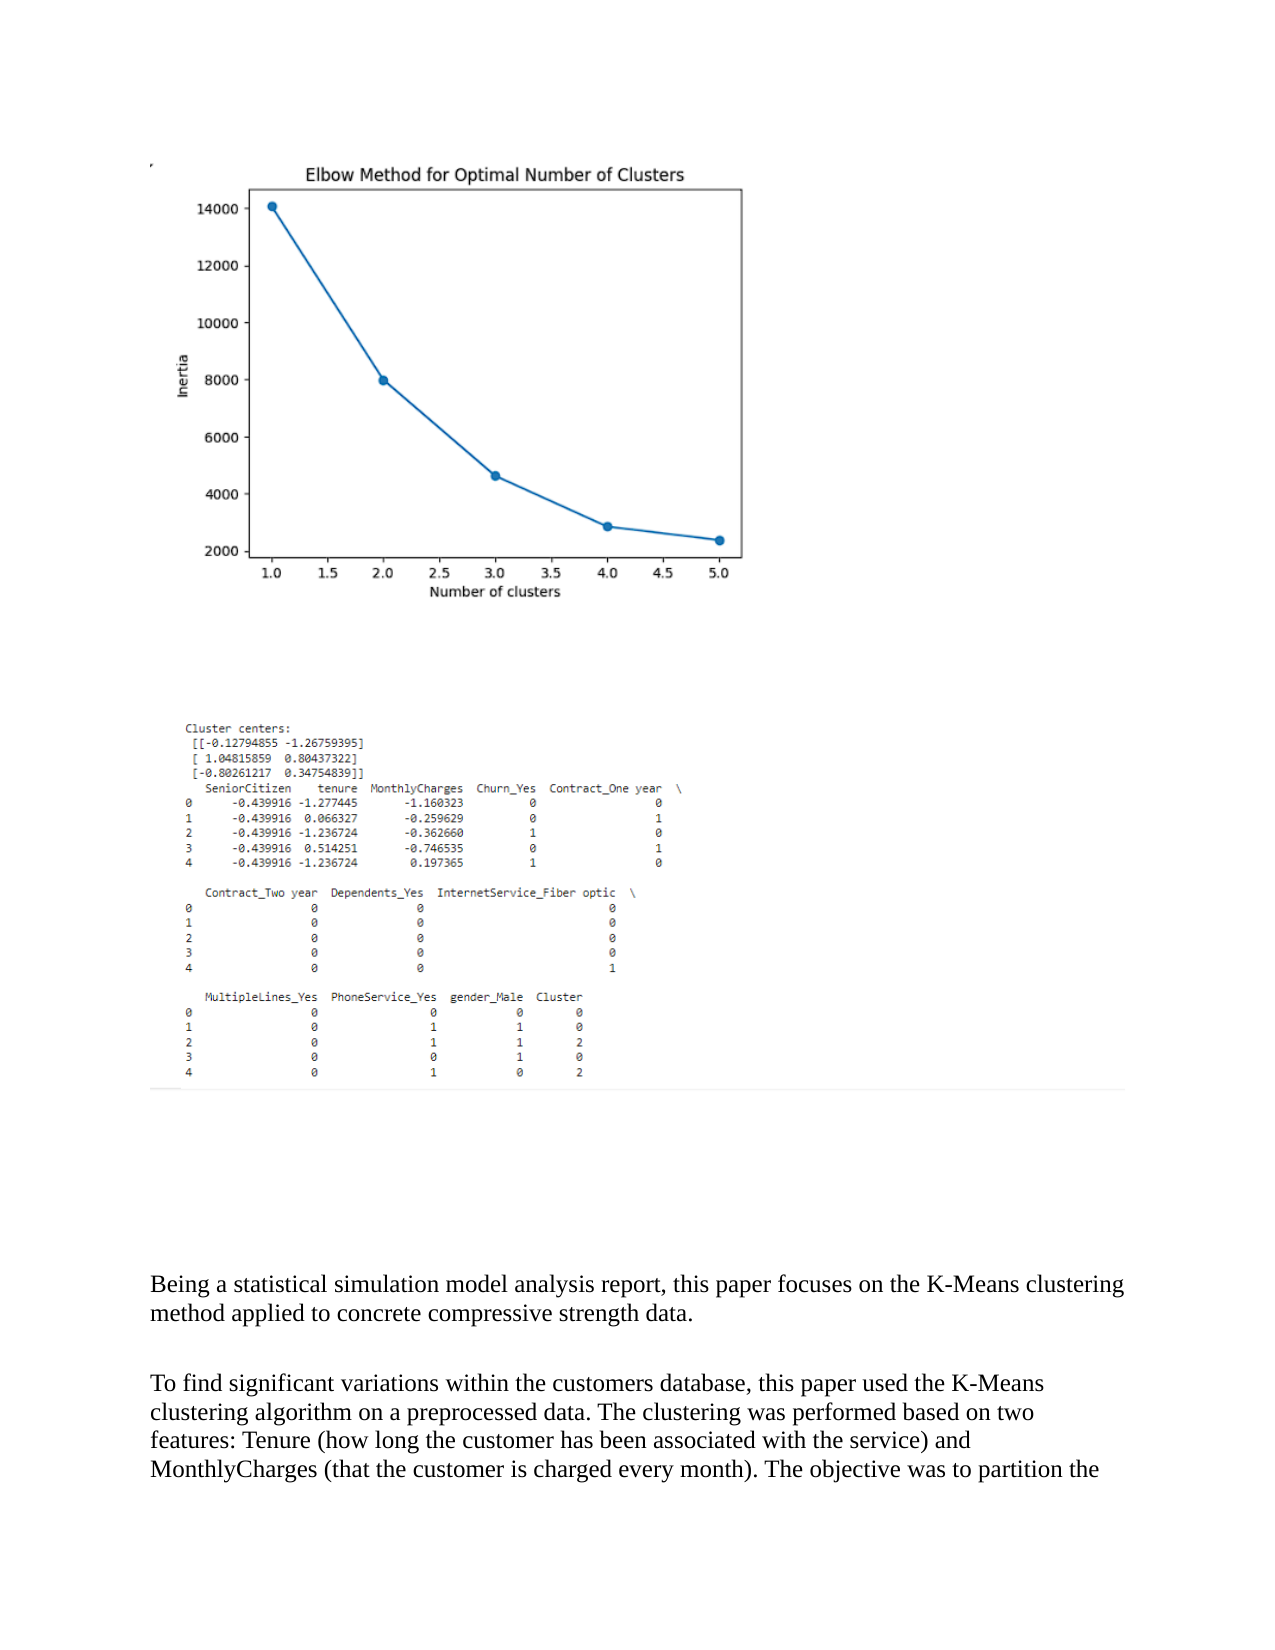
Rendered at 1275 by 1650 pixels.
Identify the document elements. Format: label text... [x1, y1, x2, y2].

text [150, 1368, 1125, 1483]
text Being a statistical simulation model analysis report, this paper focuses on the K-Means clustering method applied to concrete compressive strength data. [150, 1269, 1125, 1326]
picture [150, 716, 1125, 1157]
picture [150, 150, 1125, 605]
